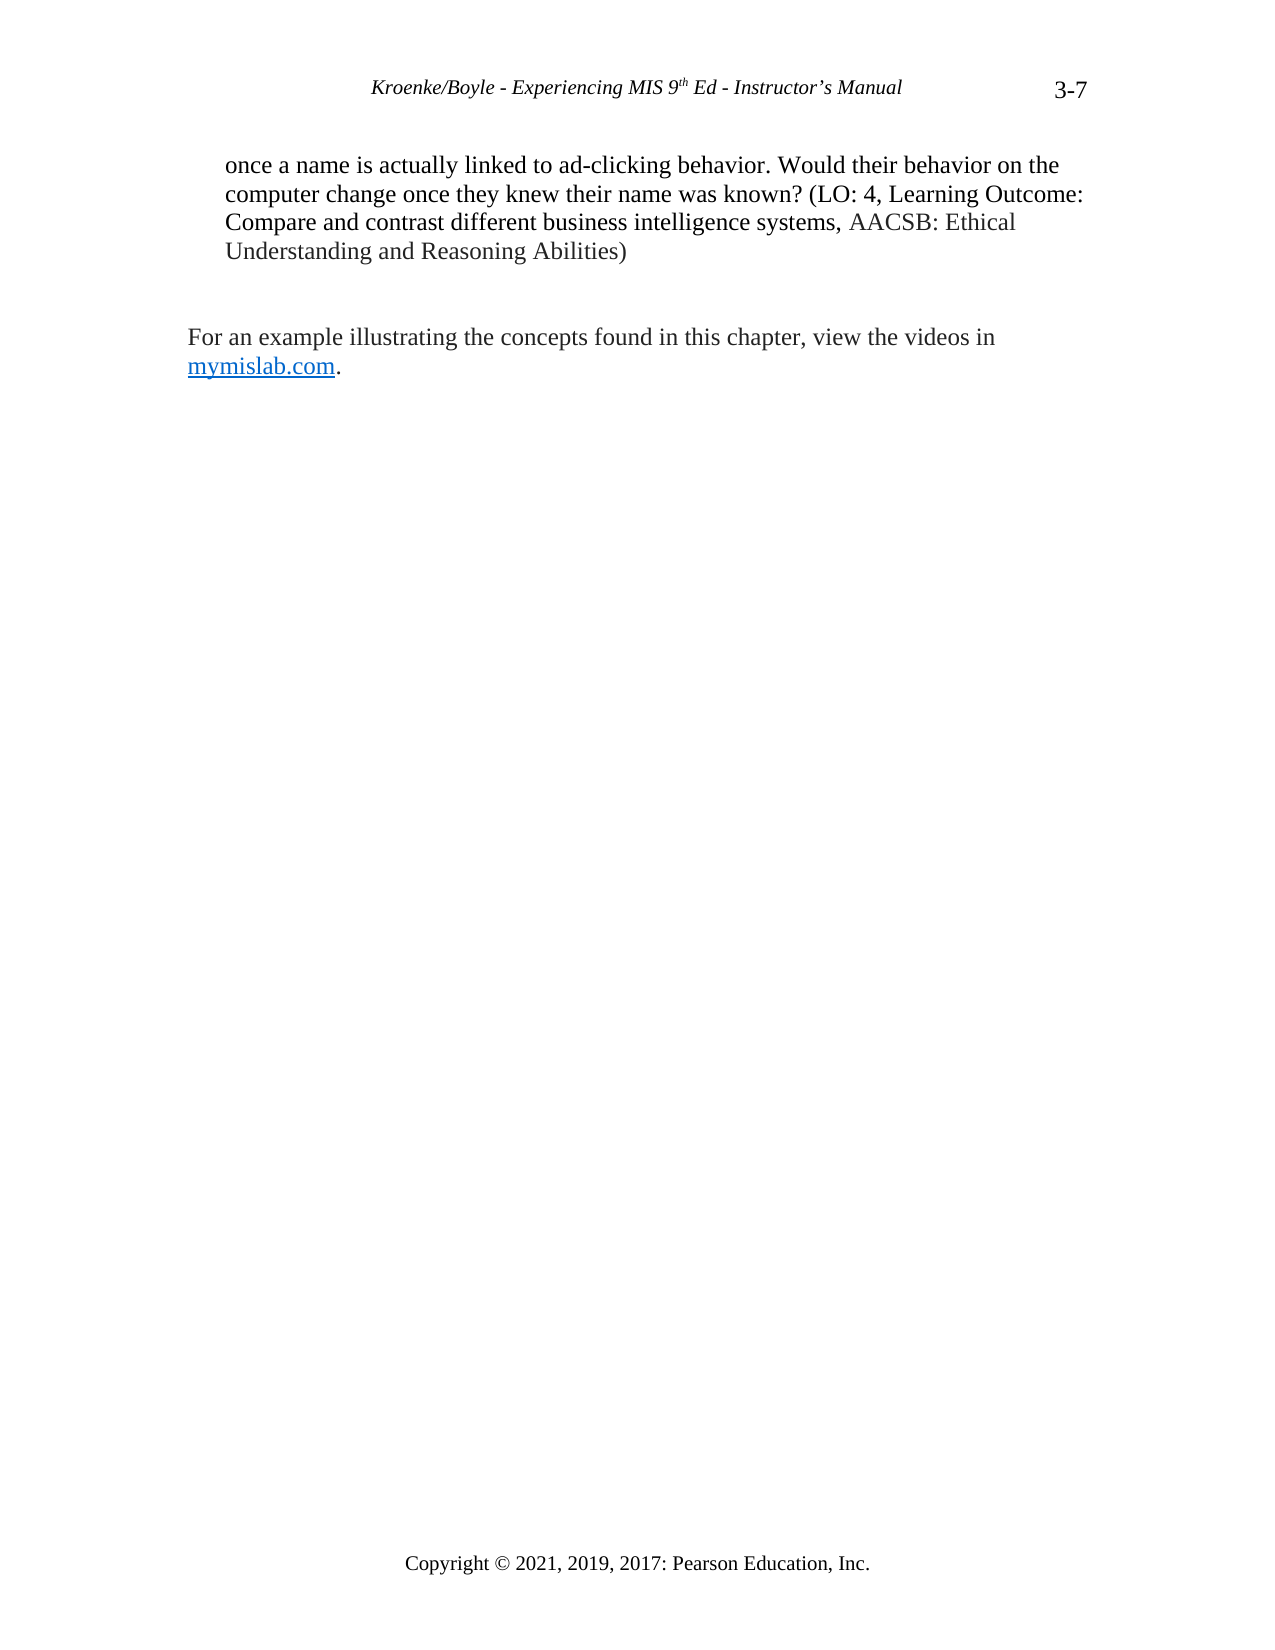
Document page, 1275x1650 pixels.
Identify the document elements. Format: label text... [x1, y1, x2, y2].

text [225, 150, 1087, 265]
text For an example illustrating the concepts found in this chapter, view the videos in mymislab.com. [187, 322, 1087, 380]
